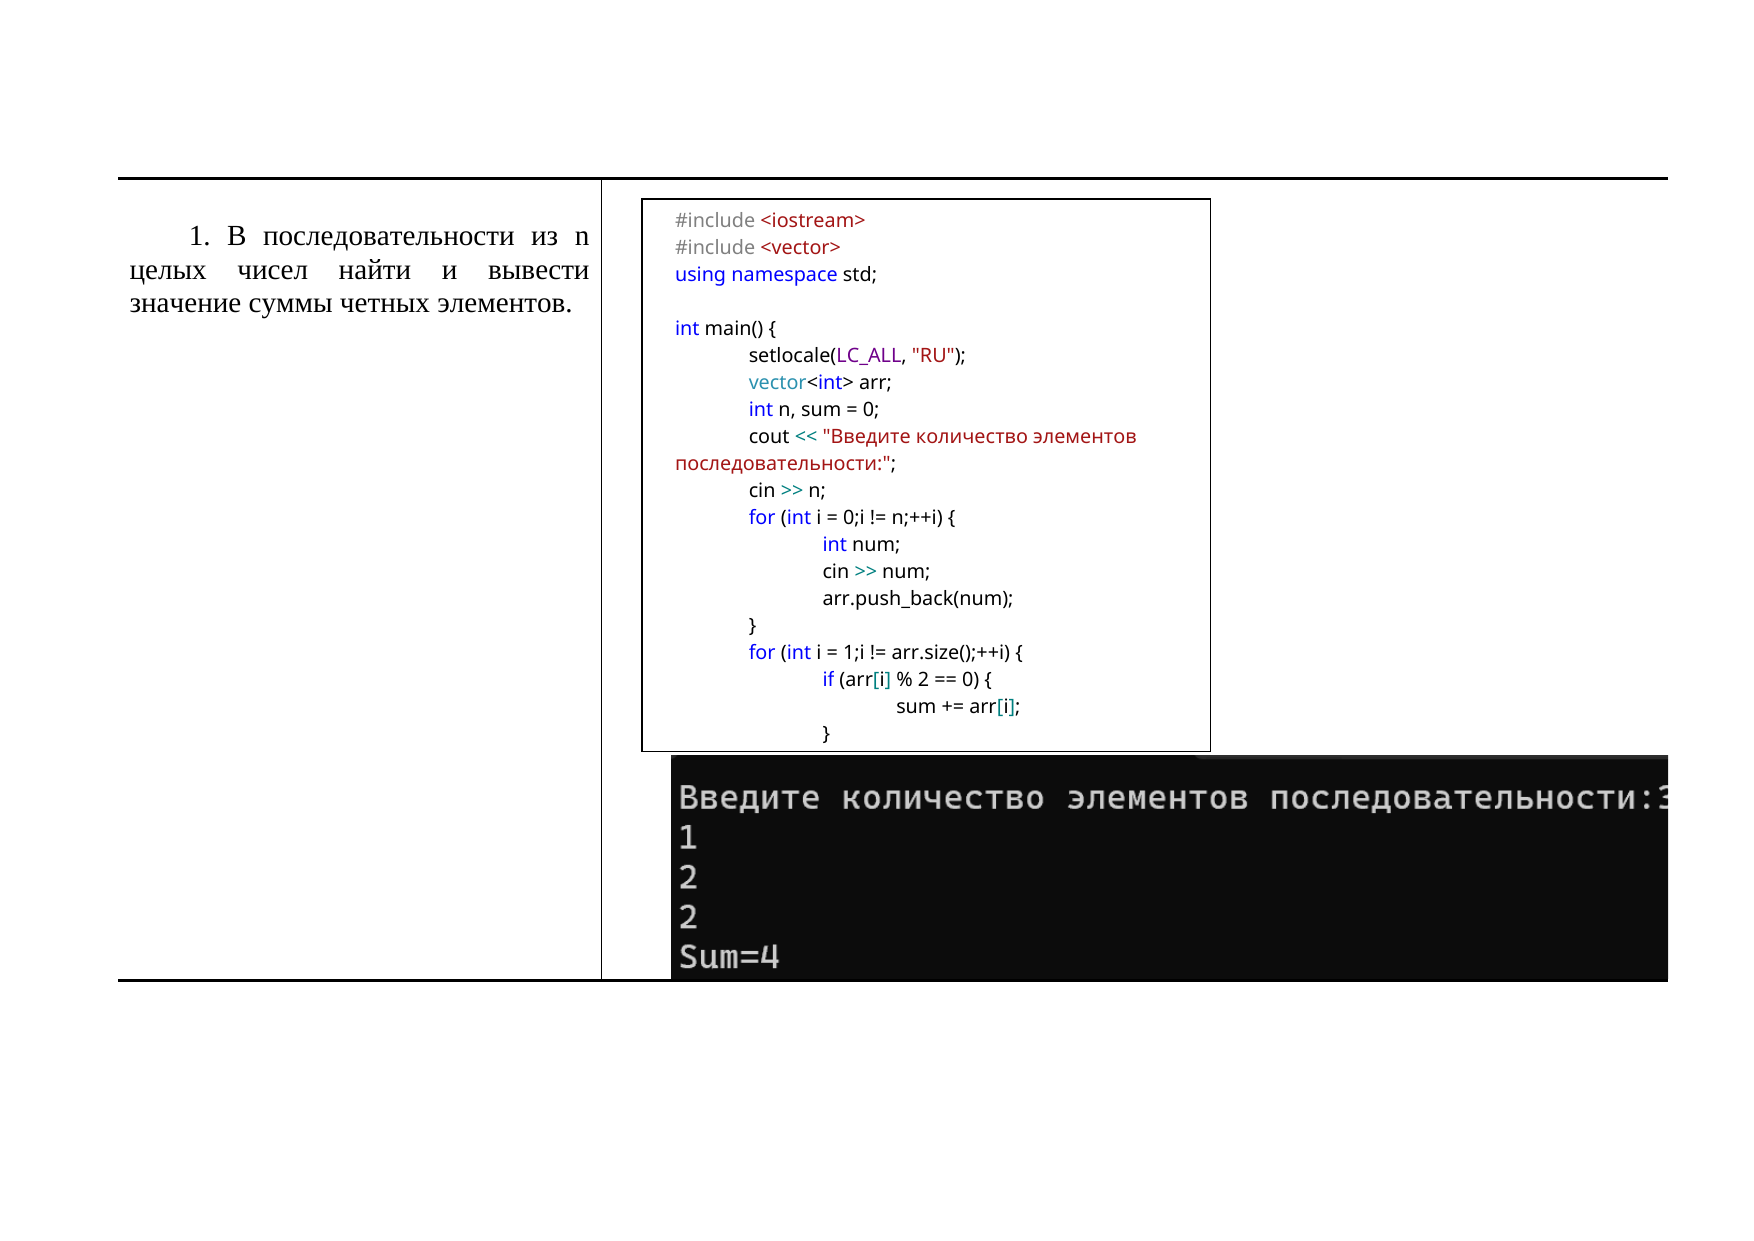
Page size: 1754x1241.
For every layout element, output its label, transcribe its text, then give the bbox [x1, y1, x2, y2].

table_cell 1. В последовательности из n целых чисел найти и вывести значение суммы четных элементов. [118, 180, 601, 978]
table_cell [602, 180, 1668, 978]
picture [671, 755, 1669, 979]
